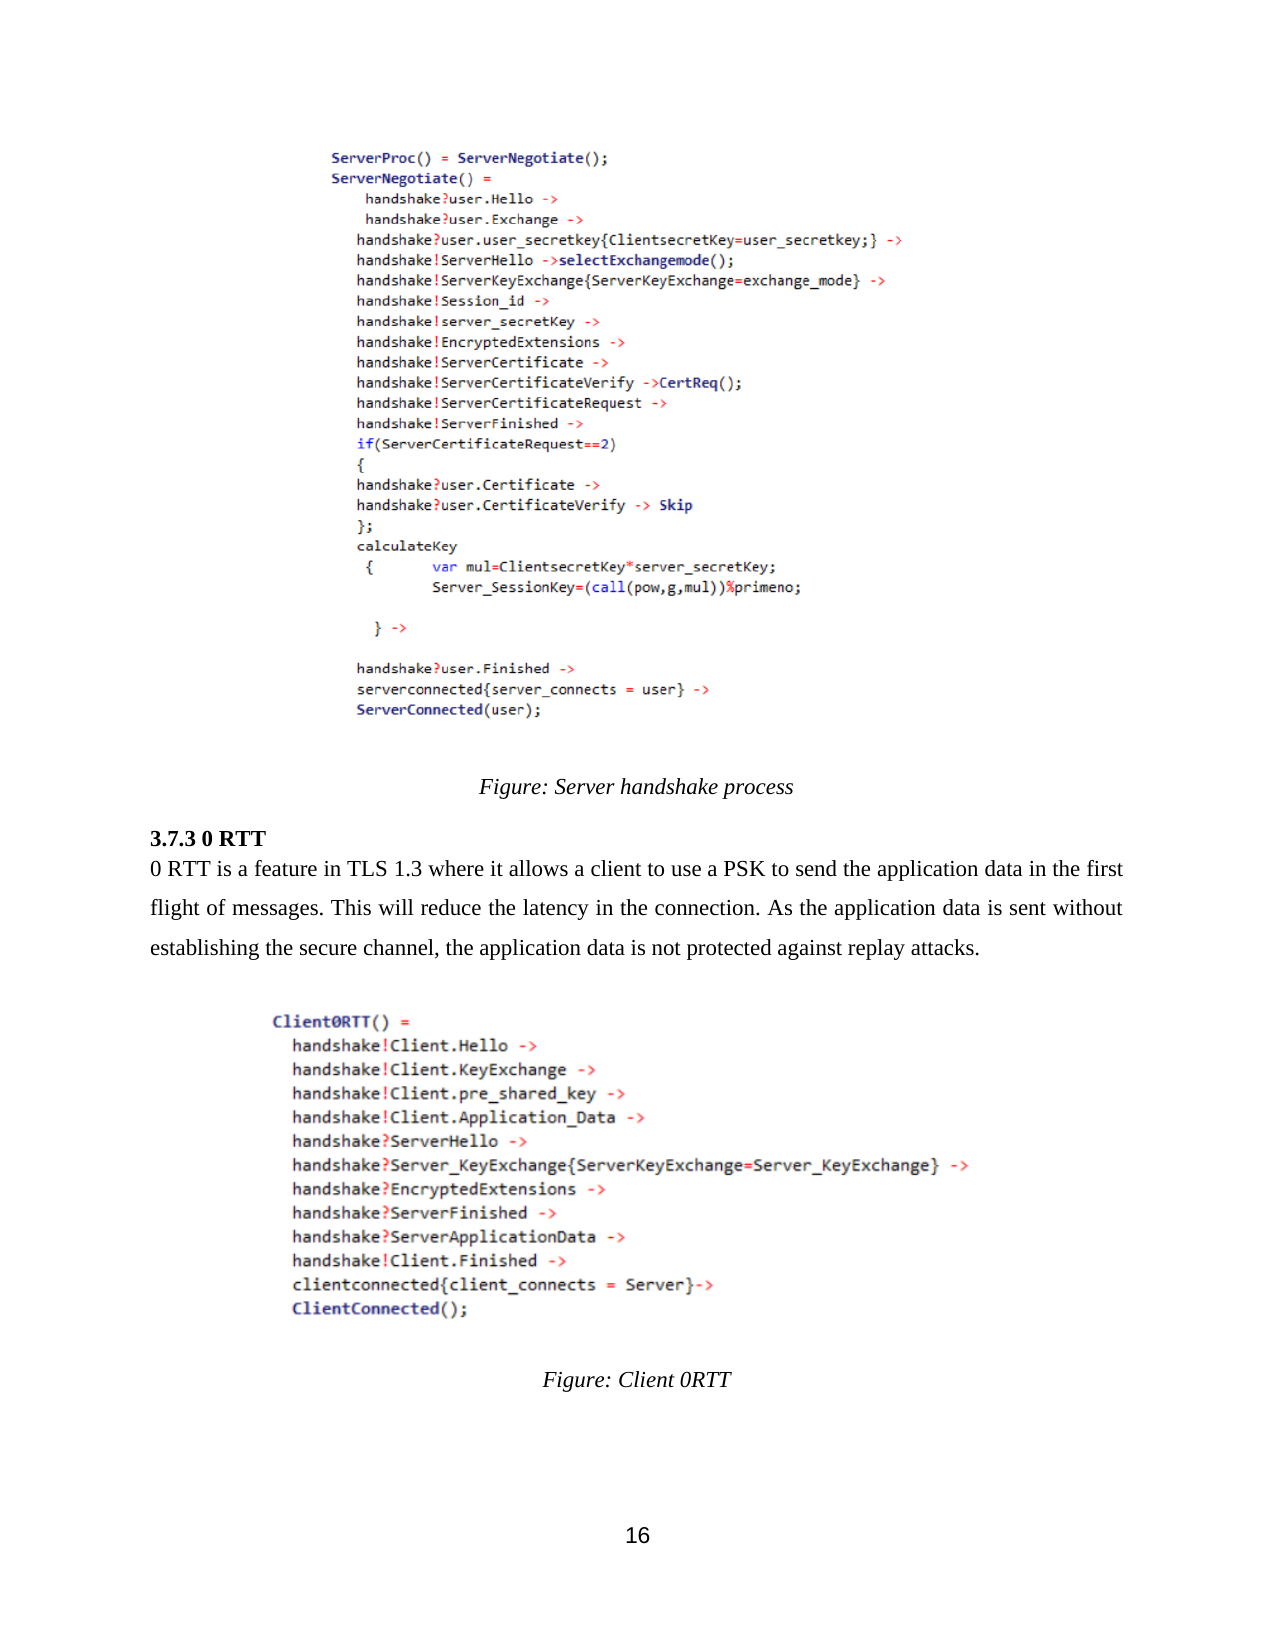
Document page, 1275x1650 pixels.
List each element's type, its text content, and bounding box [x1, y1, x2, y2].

picture [266, 1012, 1009, 1354]
text 0 RTT is a feature in TLS 1.3 where it allows a client to use a PSK to send the application data in the first flight of messages. This will reduce the latency in the connection. As the application data is sent without establishing the secure channel, the application data is not protected against replay attacks. [150, 855, 1125, 960]
picture [328, 150, 947, 721]
text 3.7.3 0 RTT [150, 825, 1125, 851]
text Figure: Server handshake process [150, 773, 1125, 799]
text Figure: Client 0RTT [150, 1366, 1125, 1393]
